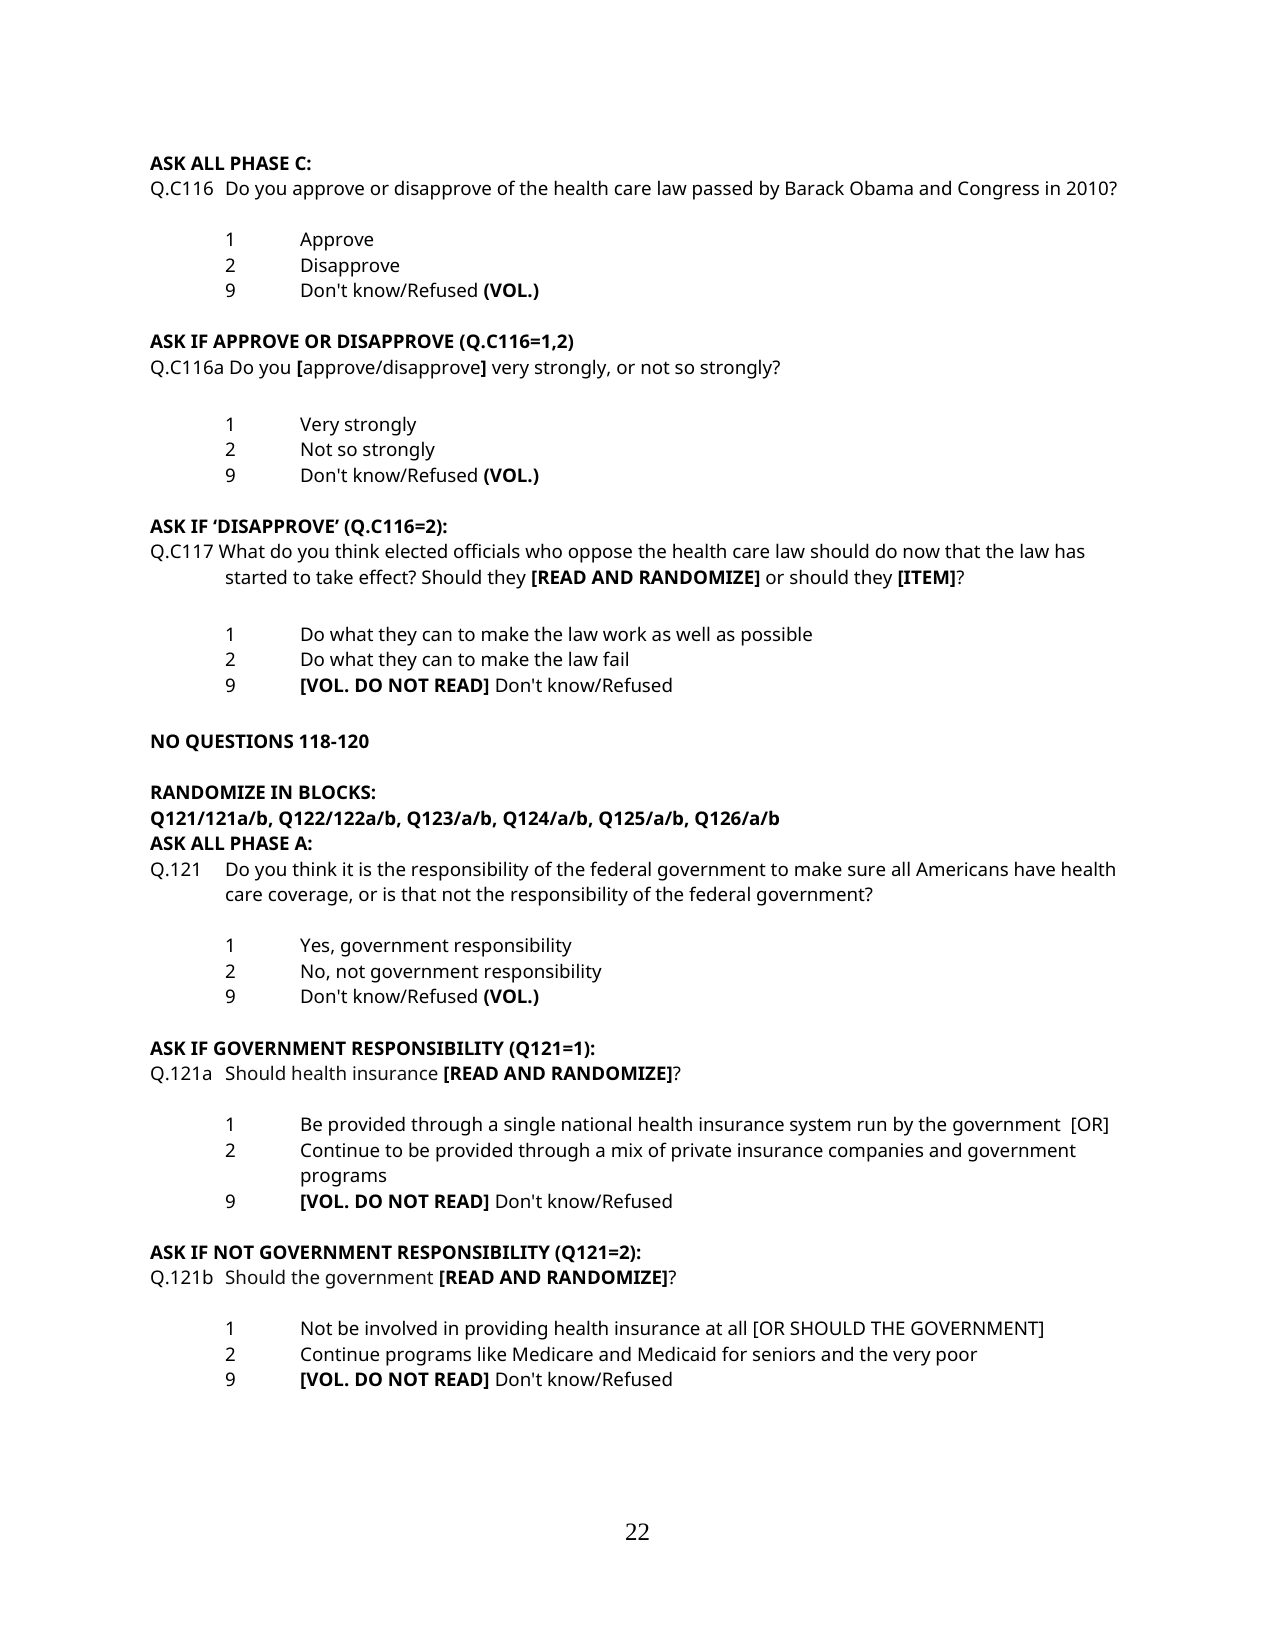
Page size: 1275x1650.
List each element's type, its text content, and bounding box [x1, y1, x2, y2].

text ASK IF ‘DISAPPROVE’ (Q.C116=2): [150, 513, 1125, 538]
text 2 Disapprove [225, 252, 1125, 278]
text 2 Do what they can to make the law fail [225, 646, 1125, 672]
text 9 Don't know/Refused (VOL.) [225, 462, 1125, 487]
text Q.121b Should the government [READ AND RANDOMIZE]? [150, 1264, 1125, 1290]
text Q.C116 Do you approve or disapprove of the health care law passed by Barack Obama and Congress in 2010? [150, 176, 1125, 201]
text ASK IF NOT GOVERNMENT RESPONSIBILITY (Q121=2): [150, 1239, 1125, 1264]
text 9 [VOL. DO NOT READ] Don't know/Refused [225, 672, 1125, 697]
text 9 [VOL. DO NOT READ] Don't know/Refused [225, 1367, 1125, 1392]
text ASK IF GOVERNMENT RESPONSIBILITY (Q121=1): [150, 1035, 1125, 1060]
text 1 Yes, government responsibility [225, 933, 1125, 958]
text 2 Continue to be provided through a mix of private insurance companies and government programs [225, 1137, 1125, 1188]
text Q.121a Should health insurance [READ AND RANDOMIZE]? [150, 1060, 1125, 1086]
text Q.C117 What do you think elected officials who oppose the health care law should do now that the law has started to take effect? Should they [READ AND RANDOMIZE] or should they [ITEM]? [150, 538, 1125, 589]
text 1 Not be involved in providing health insurance at all [OR SHOULD THE GOVERNMENT] [225, 1316, 1125, 1341]
text 2 No, not government responsibility [225, 958, 1125, 984]
text 2 Not so strongly [225, 436, 1125, 462]
text 1 Be provided through a single national health insurance system run by the government [OR] [225, 1111, 1125, 1137]
text 9 Don't know/Refused (VOL.) [225, 278, 1125, 303]
text 9 [VOL. DO NOT READ] Don't know/Refused [225, 1188, 1125, 1213]
text 2 Continue programs like Medicare and Medicaid for seniors and the very poor [225, 1341, 1125, 1367]
text ASK ALL PHASE C: [150, 150, 1125, 176]
text Q.C116a Do you [approve/disapprove] very strongly, or not so strongly? [150, 354, 1125, 380]
text ASK ALL PHASE A: [150, 831, 1125, 856]
text NO QUESTIONS 118-120 [150, 729, 1125, 754]
text 1 Very strongly [225, 411, 1125, 436]
text RANDOMIZE IN BLOCKS: [150, 780, 1125, 805]
text 1 Do what they can to make the law work as well as possible [225, 621, 1125, 646]
text 9 Don't know/Refused (VOL.) [225, 984, 1125, 1009]
text 1 Approve [225, 227, 1125, 252]
text ASK IF APPROVE OR DISAPPROVE (Q.C116=1,2) [150, 329, 1125, 354]
text Q.121 Do you think it is the responsibility of the federal government to make sure all Americans have health care coverage, or is that not the responsibility of the federal government? [150, 856, 1125, 907]
text Q121/121a/b, Q122/122a/b, Q123/a/b, Q124/a/b, Q125/a/b, Q126/a/b [150, 805, 1125, 831]
